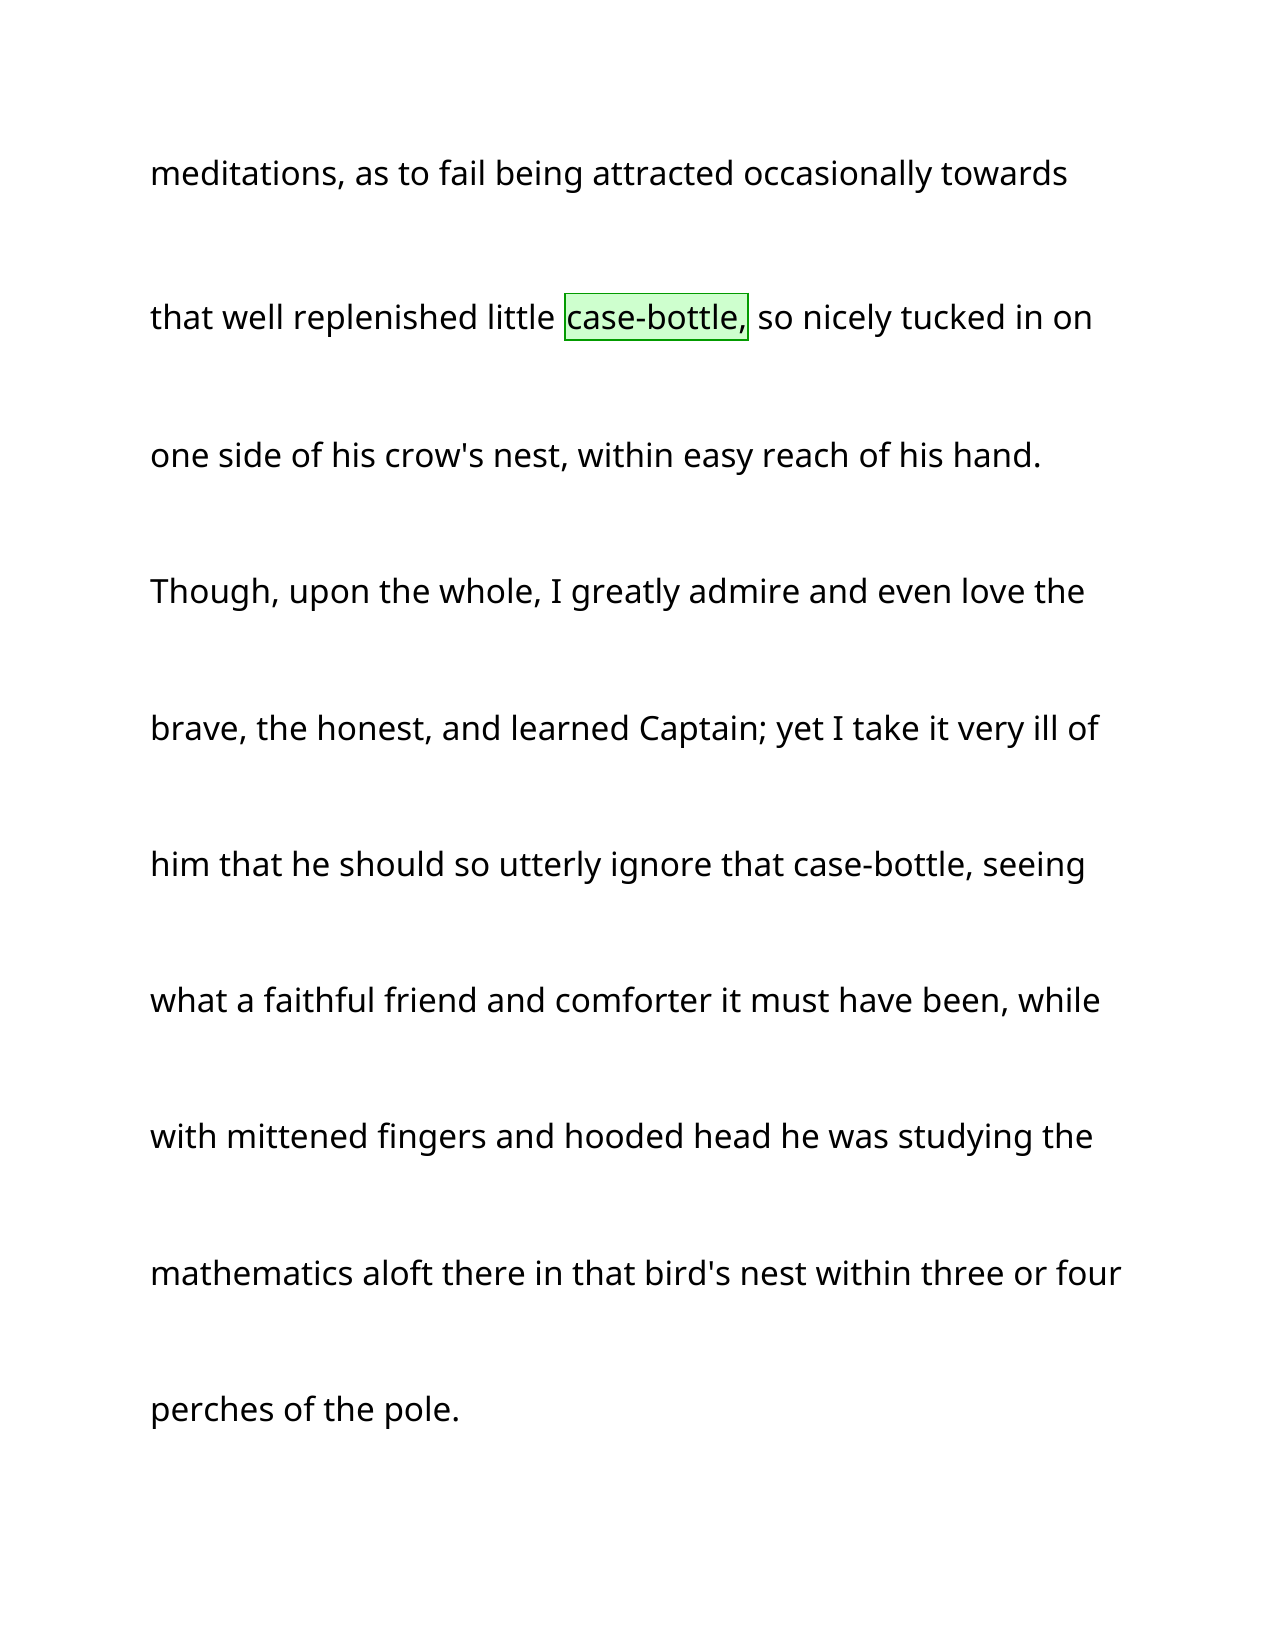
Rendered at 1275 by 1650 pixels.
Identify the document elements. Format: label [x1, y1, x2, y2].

text [150, 150, 1125, 1431]
